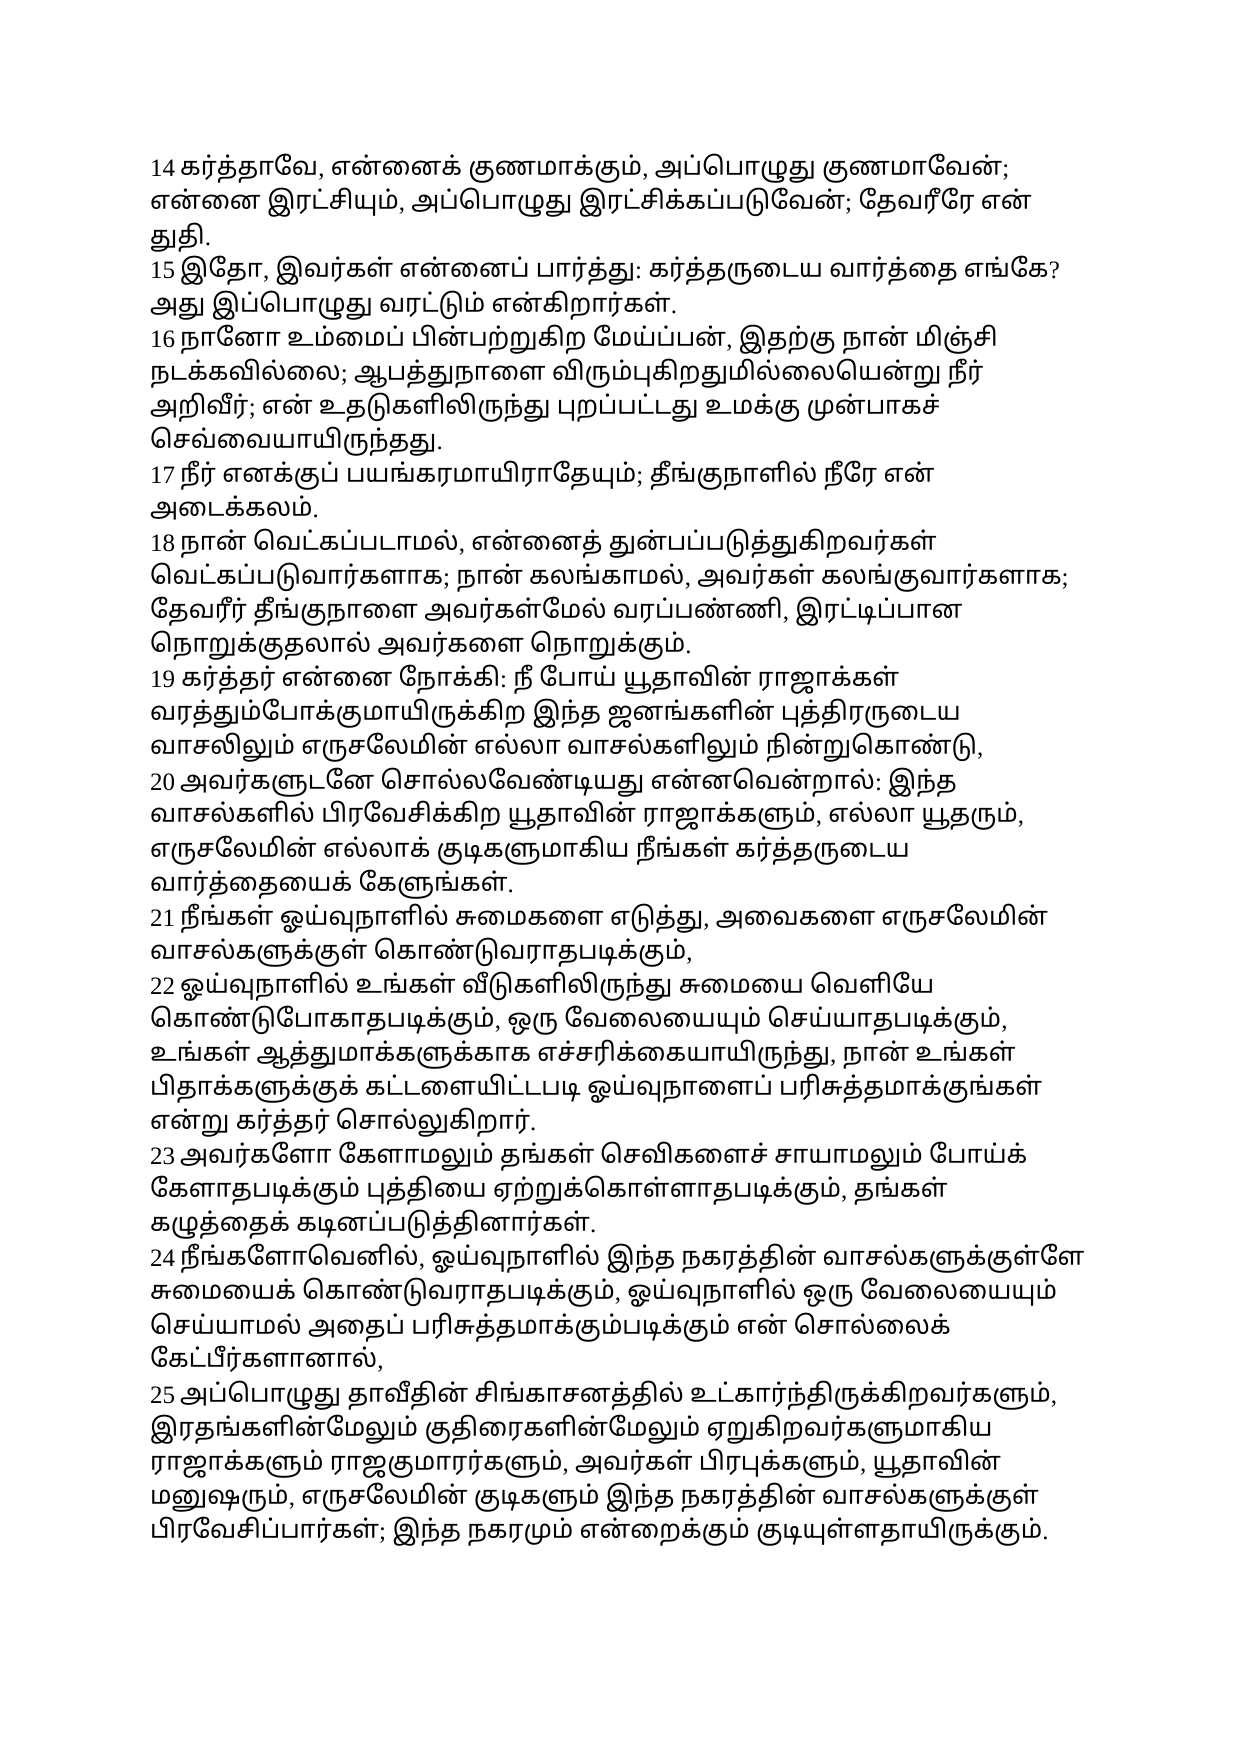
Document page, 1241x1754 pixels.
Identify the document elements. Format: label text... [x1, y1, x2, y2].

text 21நீங்கள் ஓய்வுநாளில் சுமைகளை எடுத்து, அவைகளை எருசலேமின் வாசல்களுக்குள் கொண்டுவராதபடிக்கும், [150, 899, 1090, 967]
text 18நான் வெட்கப்படாமல், என்னைத் துன்பப்படுத்துகிறவர்கள் வெட்கப்படுவார்களாக; நான் கலங்காமல், அவர்கள் கலங்குவார்களாக; தேவரீர் தீங்குநாளை அவர்கள்மேல் வரப்பண்ணி, இரட்டிப்பான நொறுக்குதலால் அவர்களை நொறுக்கும். [150, 525, 1090, 661]
text 24நீங்களோவெனில், ஓய்வுநாளில் இந்த நகரத்தின் வாசல்களுக்குள்ளே சுமையைக் கொண்டுவராதபடிக்கும், ஓய்வுநாளில் ஒரு வேலையையும் செய்யாமல் அதைப் பரிசுத்தமாக்கும்படிக்கும் என் சொல்லைக் கேட்பீர்களானால், [150, 1240, 1090, 1376]
text 17நீர் எனக்குப் பயங்கரமாயிராதேயும்; தீங்குநாளில் நீரே என் அடைக்கலம். [150, 457, 1090, 525]
text 19 கர்த்தர் என்னை நோக்கி: நீ போய் யூதாவின் ராஜாக்கள் வரத்தும்போக்குமாயிருக்கிற இந்த ஜனங்களின் புத்திரருடைய வாசலிலும் எருசலேமின் எல்லா வாசல்களிலும் நின்றுகொண்டு, [150, 661, 1090, 763]
text 16நானோ உம்மைப் பின்பற்றுகிற மேய்ப்பன், இதற்கு நான் மிஞ்சி நடக்கவில்லை; ஆபத்துநாளை விரும்புகிறதுமில்லையென்று நீர் அறிவீர்; என் உதடுகளிலிருந்து புறப்பட்டது உமக்கு முன்பாகச் செவ்வையாயிருந்தது. [150, 320, 1090, 457]
text 20அவர்களுடனே சொல்லவேண்டியது என்னவென்றால்: இந்த வாசல்களில் பிரவேசிக்கிற யூதாவின் ராஜாக்களும், எல்லா யூதரும், எருசலேமின் எல்லாக் குடிகளுமாகிய நீங்கள் கர்த்தருடைய வார்த்தையைக் கேளுங்கள். [150, 763, 1090, 899]
text 23அவர்களோ கேளாமலும் தங்கள் செவிகளைச் சாயாமலும் போய்க் கேளாதபடிக்கும் புத்தியை ஏற்றுக்கொள்ளாதபடிக்கும், தங்கள் கழுத்தைக் கடினப்படுத்தினார்கள். [150, 1138, 1090, 1240]
text 14கர்த்தாவே, என்னைக் குணமாக்கும், அப்பொழுது குணமாவேன்; என்னை இரட்சியும், அப்பொழுது இரட்சிக்கப்படுவேன்; தேவரீரே என் துதி. [150, 150, 1090, 252]
text 25அப்பொழுது தாவீதின் சிங்காசனத்தில் உட்கார்ந்திருக்கிறவர்களும், இரதங்களின்மேலும் குதிரைகளின்மேலும் ஏறுகிறவர்களுமாகிய ராஜாக்களும் ராஜகுமாரர்களும், அவர்கள் பிரபுக்களும், யூதாவின் மனுஷரும், எருசலேமின் குடிகளும் இந்த நகரத்தின் வாசல்களுக்குள் பிரவேசிப்பார்கள்; இந்த நகரமும் என்றைக்கும் குடியுள்ளதாயிருக்கும். [150, 1376, 1090, 1547]
text 22ஓய்வுநாளில் உங்கள் வீடுகளிலிருந்து சுமையை வெளியே கொண்டுபோகாதபடிக்கும், ஒரு வேலையையும் செய்யாதபடிக்கும், உங்கள் ஆத்துமாக்களுக்காக எச்சரிக்கையாயிருந்து, நான் உங்கள் பிதாக்களுக்குக் கட்டளையிட்டபடி ஓய்வுநாளைப் பரிசுத்தமாக்குங்கள் என்று கர்த்தர் சொல்லுகிறார். [150, 967, 1090, 1138]
text 15இதோ, இவர்கள் என்னைப் பார்த்து: கர்த்தருடைய வார்த்தை எங்கே? அது இப்பொழுது வரட்டும் என்கிறார்கள். [150, 252, 1090, 320]
